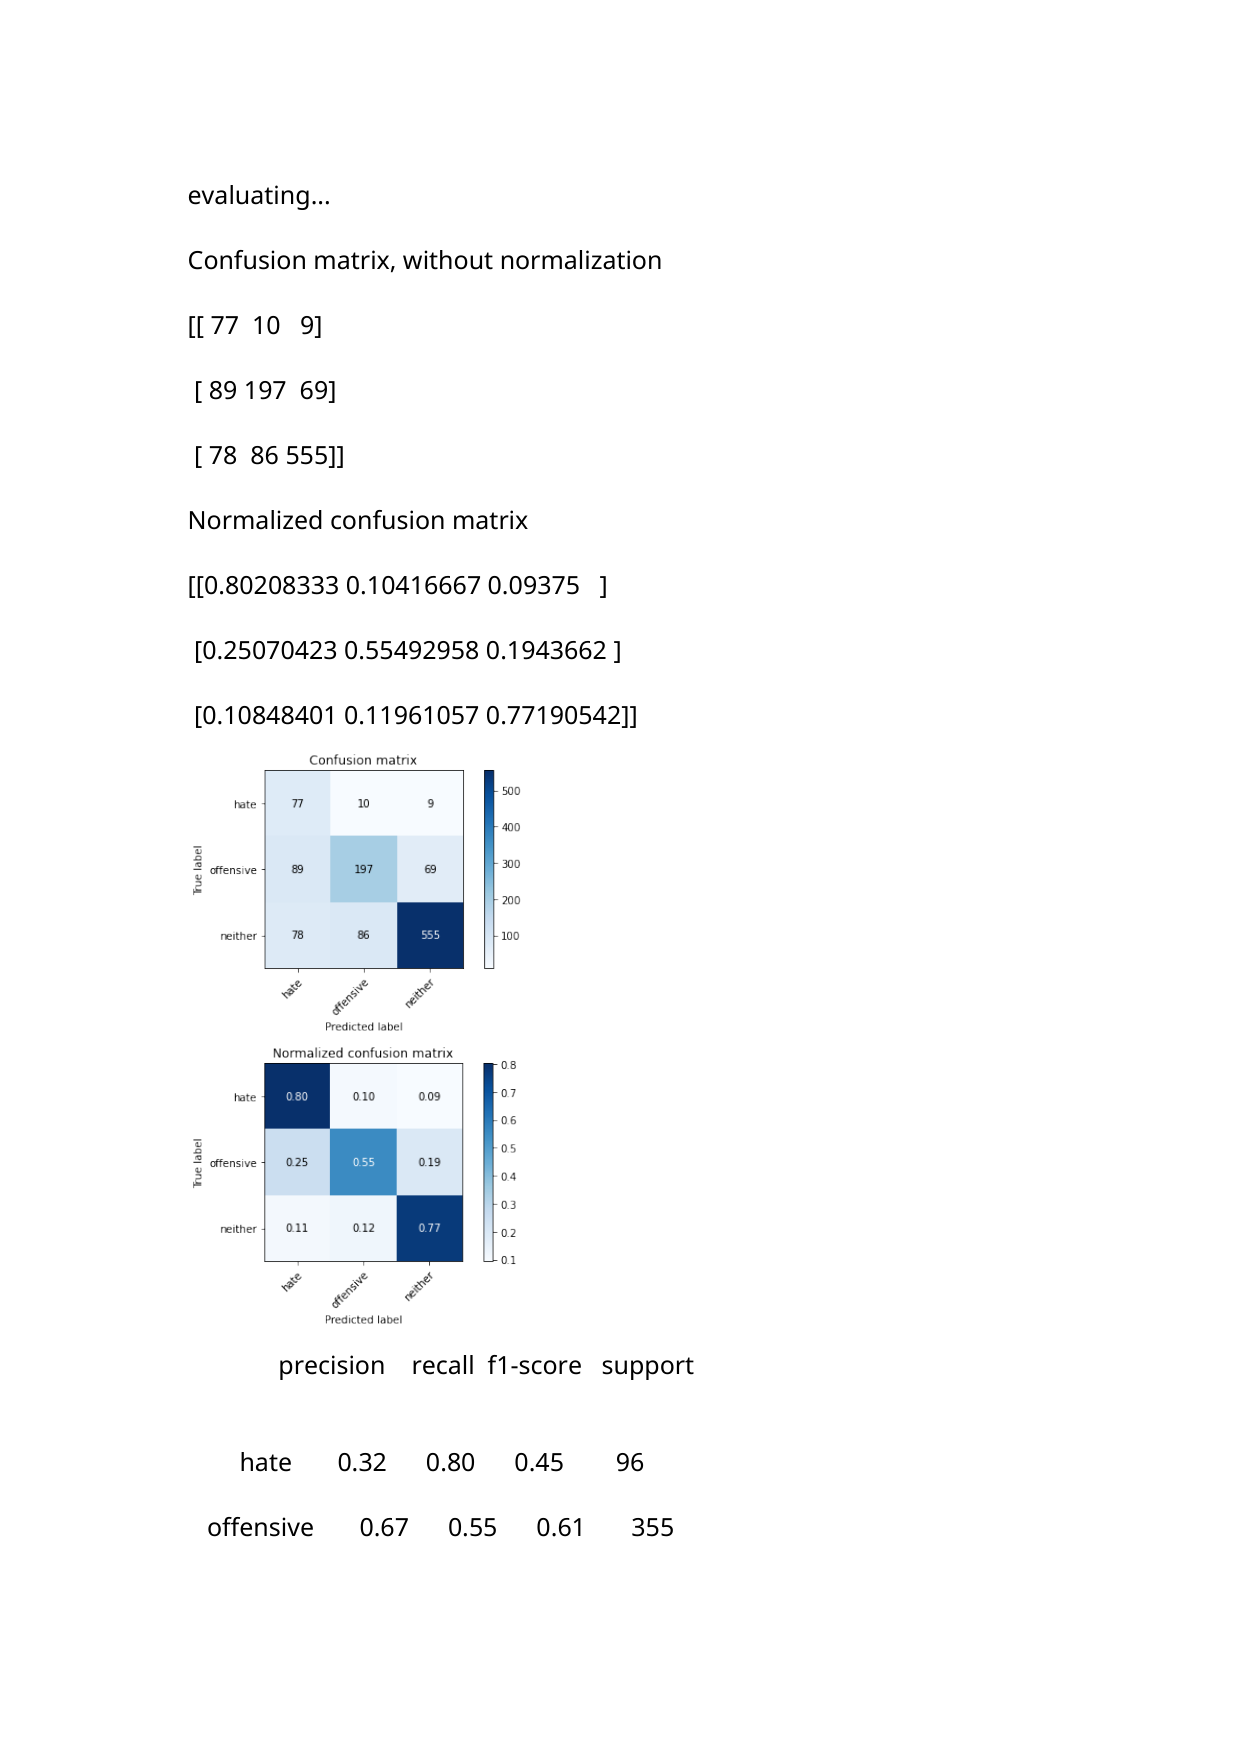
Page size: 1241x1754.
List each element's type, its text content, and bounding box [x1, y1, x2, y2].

text precision recall f1-score support [187, 1332, 1053, 1397]
text evaluating... [187, 162, 1053, 227]
text [[ 77 10 9] [187, 292, 1053, 357]
picture [187, 747, 528, 1039]
text offensive 0.67 0.55 0.61 355 [187, 1494, 1053, 1559]
text [ 78 86 555]] [187, 422, 1053, 487]
text [0.10848401 0.11961057 0.77190542]] [187, 682, 1053, 747]
text Confusion matrix, without normalization [187, 227, 1053, 292]
text hate 0.32 0.80 0.45 96 [187, 1429, 1053, 1494]
text [ 89 197 69] [187, 357, 1053, 422]
text [0.25070423 0.55492958 0.1943662 ] [187, 617, 1053, 682]
text Normalized confusion matrix [187, 487, 1053, 552]
text [[0.80208333 0.10416667 0.09375 ] [187, 552, 1053, 617]
picture [187, 1040, 524, 1332]
